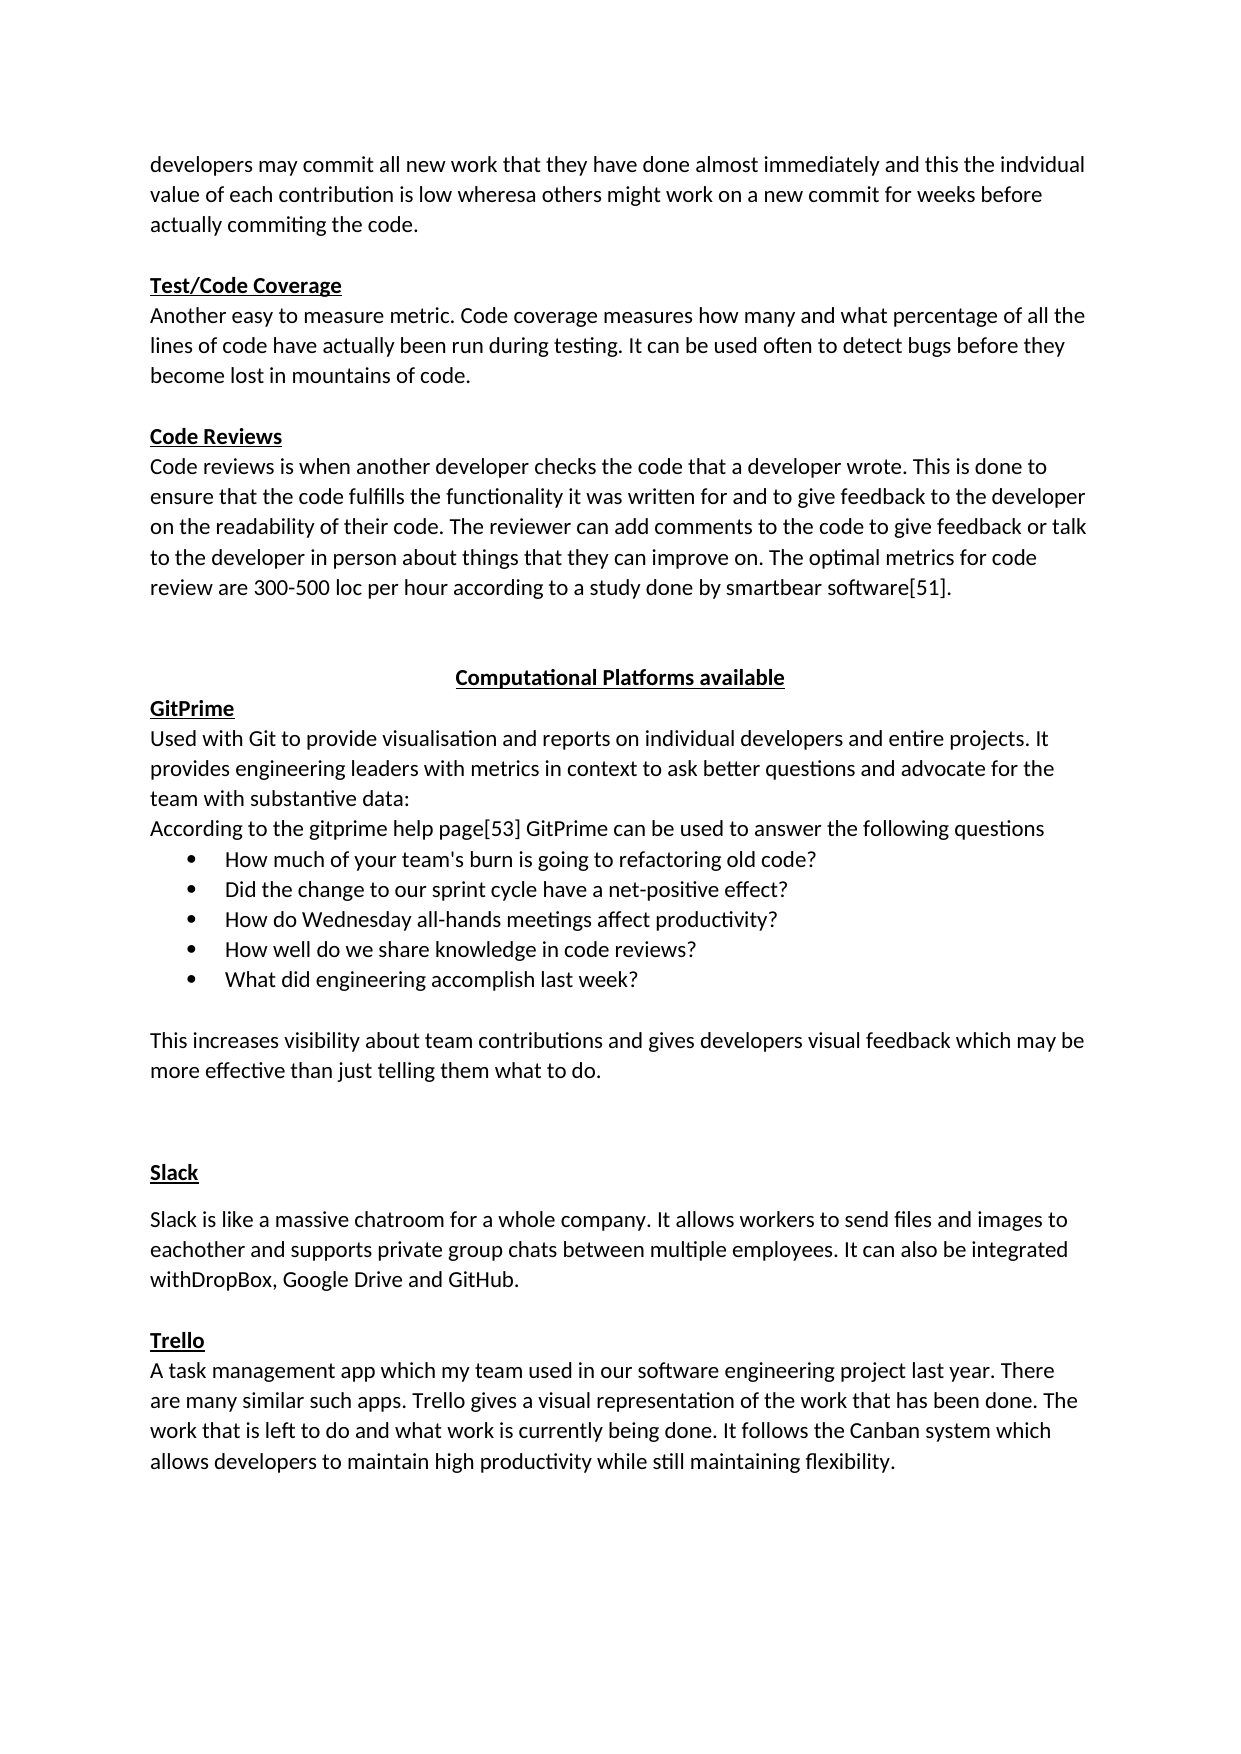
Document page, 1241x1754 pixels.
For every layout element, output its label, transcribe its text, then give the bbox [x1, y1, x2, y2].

list How well do we share knowledge in code reviews? [187, 935, 1090, 963]
text Used with Git to provide visualisation and reports on individual developers and entire projects. It provides engineering leaders with metrics in context to ask better questions and advocate for the team with substantive data: [150, 724, 1090, 812]
text Code reviews is when another developer checks the code that a developer wrote. This is done to ensure that the code fulfills the functionality it was written for and to give feedback to the developer on the readability of their code. The reviewer can add comments to the code to give feedback or talk to the developer in person about things that they can improve on. The optimal metrics for code review are 300-500 loc per hour according to a study done by smartbear software[51]. [150, 452, 1090, 601]
list Did the change to our sprint cycle have a net-positive effect? [187, 875, 1090, 903]
text Another easy to measure metric. Code coverage measures how many and what percentage of all the lines of code have actually been run during testing. It can be used often to detect bugs before they become lost in mountains of code. [150, 301, 1090, 389]
list What did engineering accomplish last week? [187, 966, 1090, 994]
text Slack [150, 1158, 1090, 1186]
list How much of your team's burn is going to refactoring old code? [187, 845, 1090, 873]
list How do Wednesday all-hands meetings affect productivity? [187, 905, 1090, 933]
text Trello [150, 1326, 1090, 1354]
text GitPrime [150, 694, 1090, 722]
text Test/Code Coverage [150, 271, 1090, 299]
text This increases visibility about team contributions and gives developers visual feedback which may be more effective than just telling them what to do. [150, 1026, 1090, 1084]
text Computational Platforms available [150, 663, 1090, 692]
text A task management app which my team used in our software engineering project last year. There are many similar such apps. Trello gives a visual representation of the work that has been done. The work that is left to do and what work is currently being done. It follows the Canban system which allows developers to maintain high productivity while still maintaining flexibility. [150, 1356, 1090, 1475]
text According to the gitprime help page[53] GitPrime can be used to answer the following questions [150, 814, 1090, 843]
text Code Reviews [150, 422, 1090, 450]
text Slack is like a massive chatroom for a whole company. It allows workers to send files and images to eachother and supports private group chats between multiple employees. It can also be integrated withDropBox, Google Drive and GitHub. [150, 1205, 1090, 1294]
